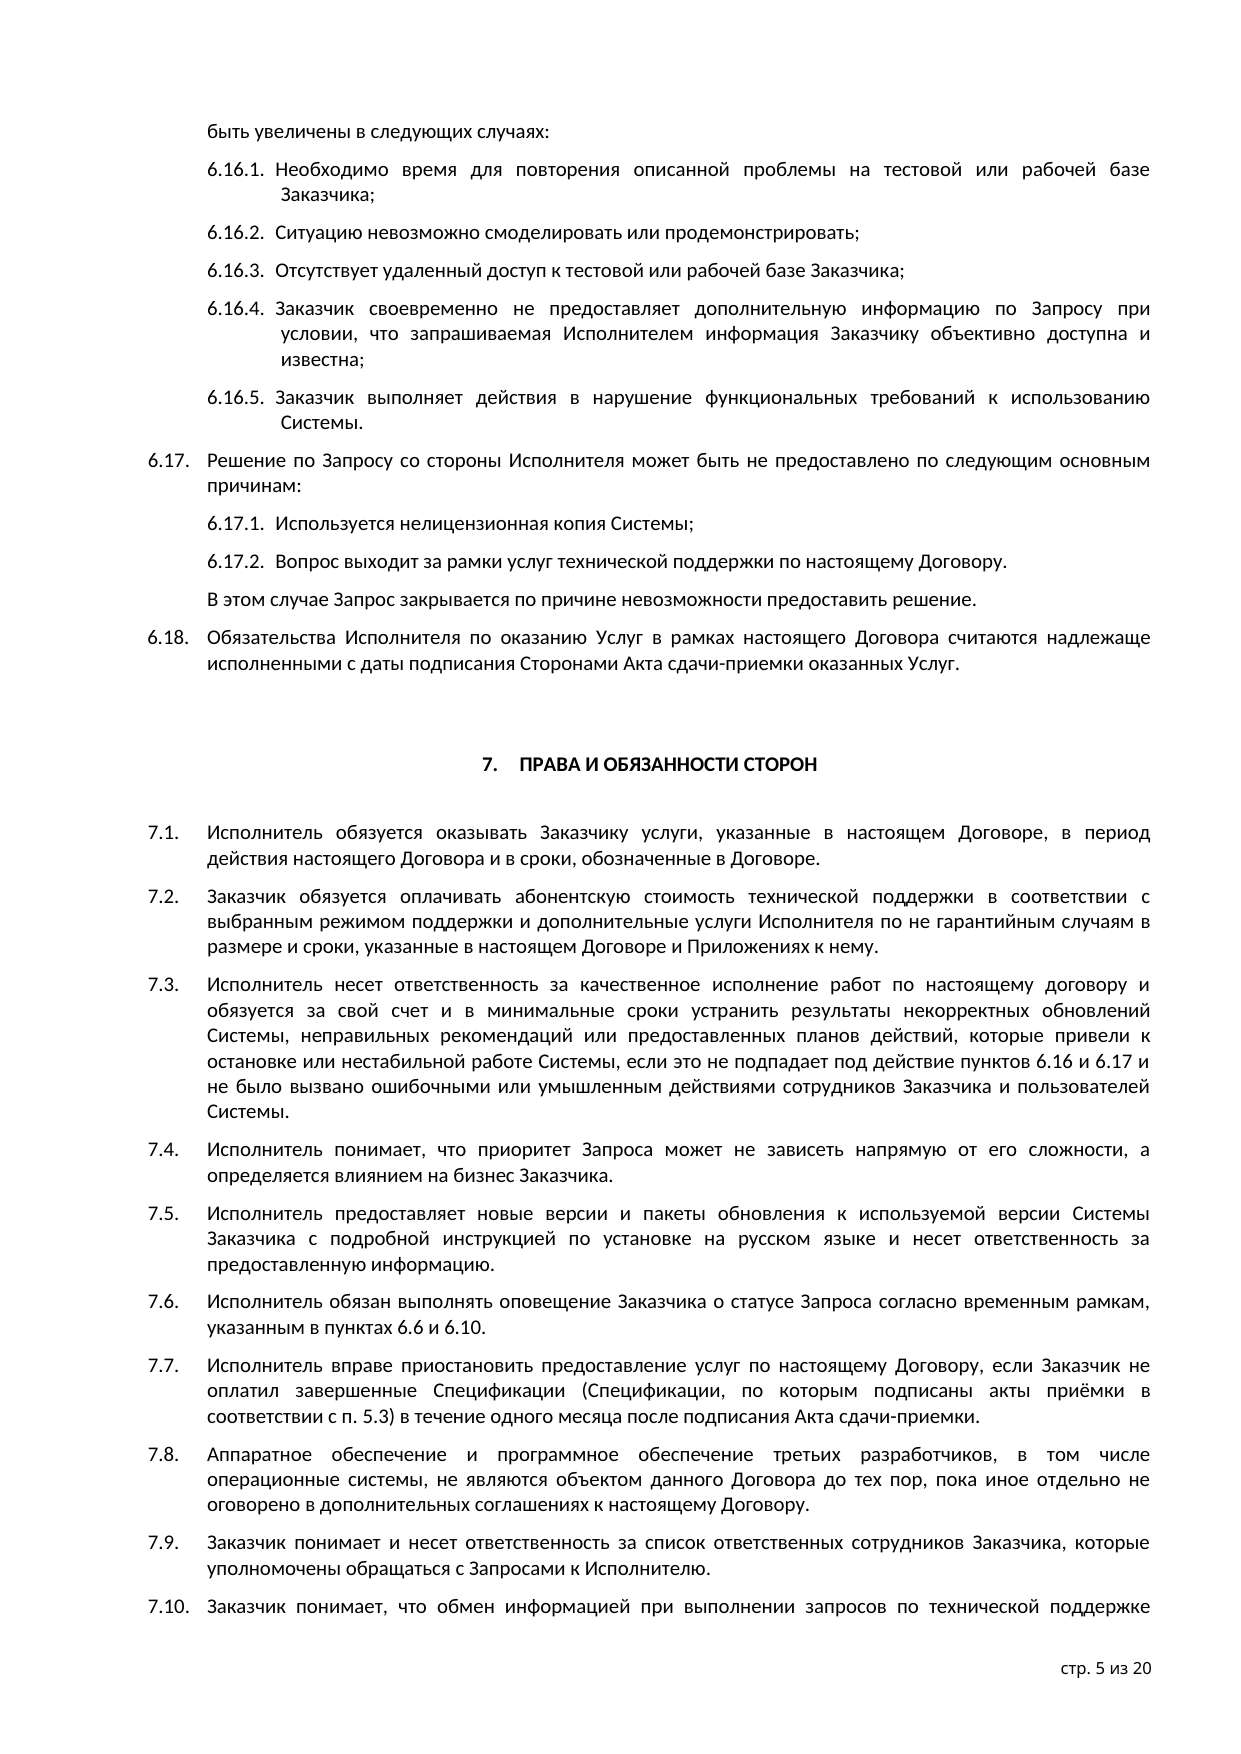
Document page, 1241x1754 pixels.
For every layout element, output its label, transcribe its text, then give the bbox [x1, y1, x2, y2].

list В этом случае Запрос закрывается по причине невозможности предоставить решение. [207, 586, 1152, 612]
list Используется нелицензионная копия Системы; [207, 511, 1152, 536]
list Вопрос выходит за рамки услуг технической поддержки по настоящему Договору. [207, 548, 1152, 574]
subtitle ПРАВА И ОБЯЗАННОСТИ СТОРОН [148, 751, 1152, 776]
list Решение по Запросу со стороны Исполнителя может быть не предоставлено по следующим основным причинам: [148, 447, 1152, 498]
list Необходимо время для повторения описанной проблемы на тестовой или рабочей базе Заказчика; [207, 156, 1152, 207]
list Аппаратное обеспечение и программное обеспечение третьих разработчиков, в том числе операционные системы, не являются объектом данного Договора до тех пор, пока иное отдельно не оговорено в дополнительных соглашениях к настоящему Договору. [148, 1441, 1152, 1517]
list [148, 1593, 1152, 1618]
list Исполнитель несет ответственность за качественное исполнение работ по настоящему договору и обязуется за свой счет и в минимальные сроки устранить результаты некорректных обновлений Системы, неправильных рекомендаций или предоставленных планов действий, которые привели к остановке или нестабильной работе Системы, если это не подпадает под действие пунктов 6.16 и 6.17 и не было вызвано ошибочными или умышленным действиями сотрудников Заказчика и пользователей Системы. [148, 972, 1152, 1124]
list Заказчик своевременно не предоставляет дополнительную информацию по Запросу при условии, что запрашиваемая Исполнителем информация Заказчику объективно доступна и известна; [207, 295, 1152, 371]
list Исполнитель обязуется оказывать Заказчику услуги, указанные в настоящем Договоре, в период действия настоящего Договора и в сроки, обозначенные в Договоре. [148, 819, 1152, 870]
list Исполнитель предоставляет новые версии и пакеты обновления к используемой версии Системы Заказчика с подробной инструкцией по установке на русском языке и несет ответственность за предоставленную информацию. [148, 1200, 1152, 1276]
list Исполнитель понимает, что приоритет Запроса может не зависеть напрямую от его сложности, а определяется влиянием на бизнес Заказчика. [148, 1137, 1152, 1187]
list Ситуацию невозможно смоделировать или продемонстрировать; [207, 219, 1152, 245]
list Отсутствует удаленный доступ к тестовой или рабочей базе Заказчика; [207, 257, 1152, 283]
list Заказчик выполняет действия в нарушение функциональных требований к использованию Системы. [207, 384, 1152, 435]
list Исполнитель обязан выполнять оповещение Заказчика о статусе Запроса согласно временным рамкам, указанным в пунктах 6.6 и 6.10. [148, 1289, 1152, 1339]
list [148, 118, 1152, 143]
list Заказчик обязуется оплачивать абонентскую стоимость технической поддержки в соответствии с выбранным режимом поддержки и дополнительные услуги Исполнителя по не гарантийным случаям в размере и сроки, указанные в настоящем Договоре и Приложениях к нему. [148, 883, 1152, 959]
list Обязательства Исполнителя по оказанию Услуг в рамках настоящего Договора считаются надлежаще исполненными с даты подписания Сторонами Акта сдачи-приемки оказанных Услуг. [147, 624, 1152, 675]
list Заказчик понимает и несет ответственность за список ответственных сотрудников Заказчика, которые уполномочены обращаться с Запросами к Исполнителю. [148, 1529, 1152, 1580]
list Исполнитель вправе приостановить предоставление услуг по настоящему Договору, если Заказчик не оплатил завершенные Спецификации (Спецификации, по которым подписаны акты приёмки в соответствии с п. 5.3) в течение одного месяца после подписания Акта сдачи-приемки. [148, 1352, 1152, 1428]
